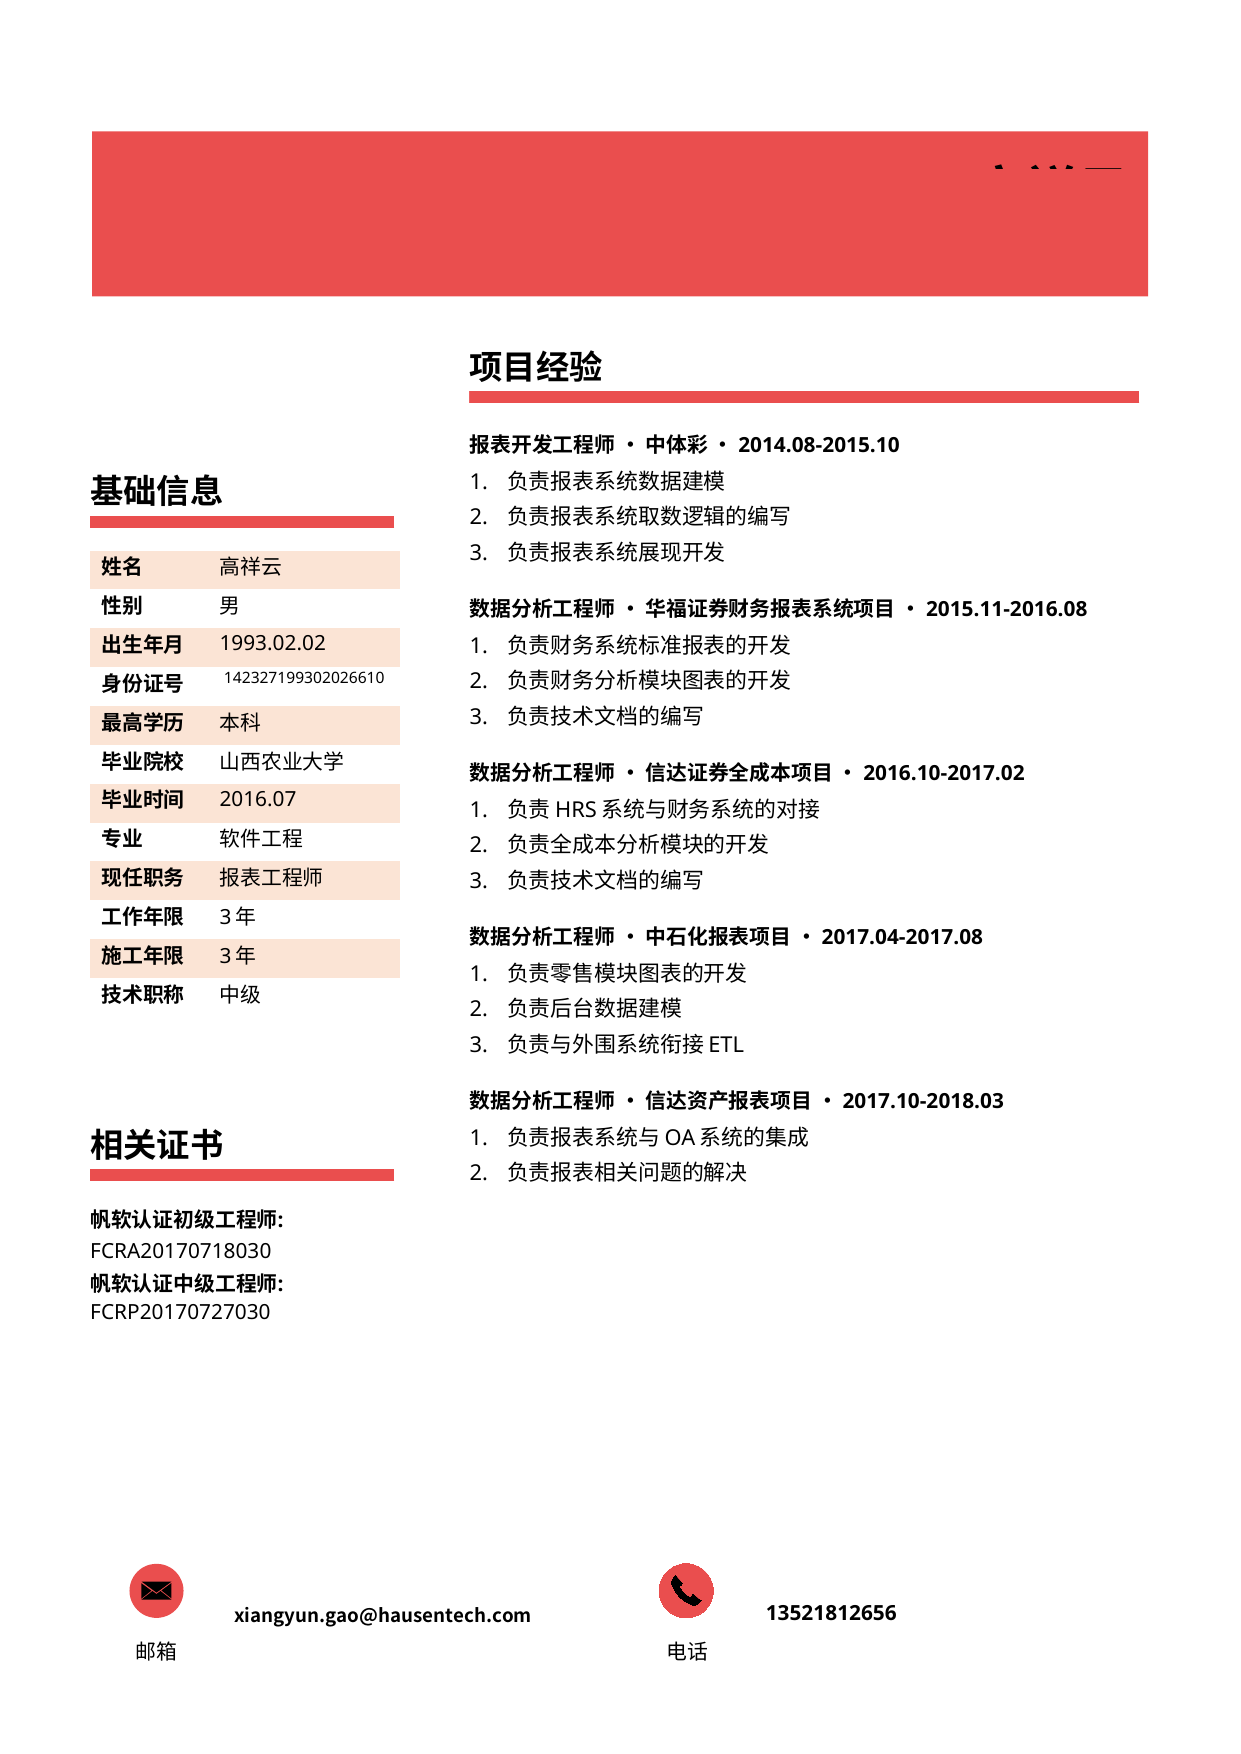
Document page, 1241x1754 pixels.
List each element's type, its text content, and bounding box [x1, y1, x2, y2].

table_header 基础信息 相关证书 帆软认证初级工程师: FCRA20170718030 帆软认证中级工程师: FCRP20170727030 [90, 90, 469, 1355]
table_header 项目经验 报表开发工程师 • 中体彩 • 2014.08-2015.10 负责报表系统数据建模 负责报表系统取数逻辑的编写 负责报表系统展现开发 数据分析工程师 • 华福证券财务报表系统项目 • 2015.11-2016.08 负责财务系统标准报表的开发 负责财务分析模块图表的开发 负责技术文档的编写 数据分析工程师 • 信达证券全成本项目 • 2016.10-2017.02 负责HRS系统与财务系统的对接 负责全成本分析模块的开发 负责技术文档的编写 数据分析工程师 • 中石化报表项目 • 2017.04-2017.08 负责零售模块图表的开发 负责后台数据建模 负责与外围系统衔接ETL 数据分析工程师 • 信达资产报表项目 • 2017.10-2018.03 负责报表系统与OA系统的集成 负责报表相关问题的解决 [469, 403, 1139, 1355]
table_header 项目经验 报表开发工程师 • 中体彩 • 2014.08-2015.10 负责报表系统数据建模 负责报表系统取数逻辑的编写 负责报表系统展现开发 数据分析工程师 • 华福证券财务报表系统项目 • 2015.11-2016.08 负责财务系统标准报表的开发 负责财务分析模块图表的开发 负责技术文档的编写 数据分析工程师 • 信达证券全成本项目 • 2016.10-2017.02 负责HRS系统与财务系统的对接 负责全成本分析模块的开发 负责技术文档的编写 数据分析工程师 • 中石化报表项目 • 2017.04-2017.08 负责零售模块图表的开发 负责后台数据建模 负责与外围系统衔接ETL 数据分析工程师 • 信达资产报表项目 • 2017.10-2018.03 负责报表系统与OA系统的集成 负责报表相关问题的解决 [469, 90, 1139, 391]
